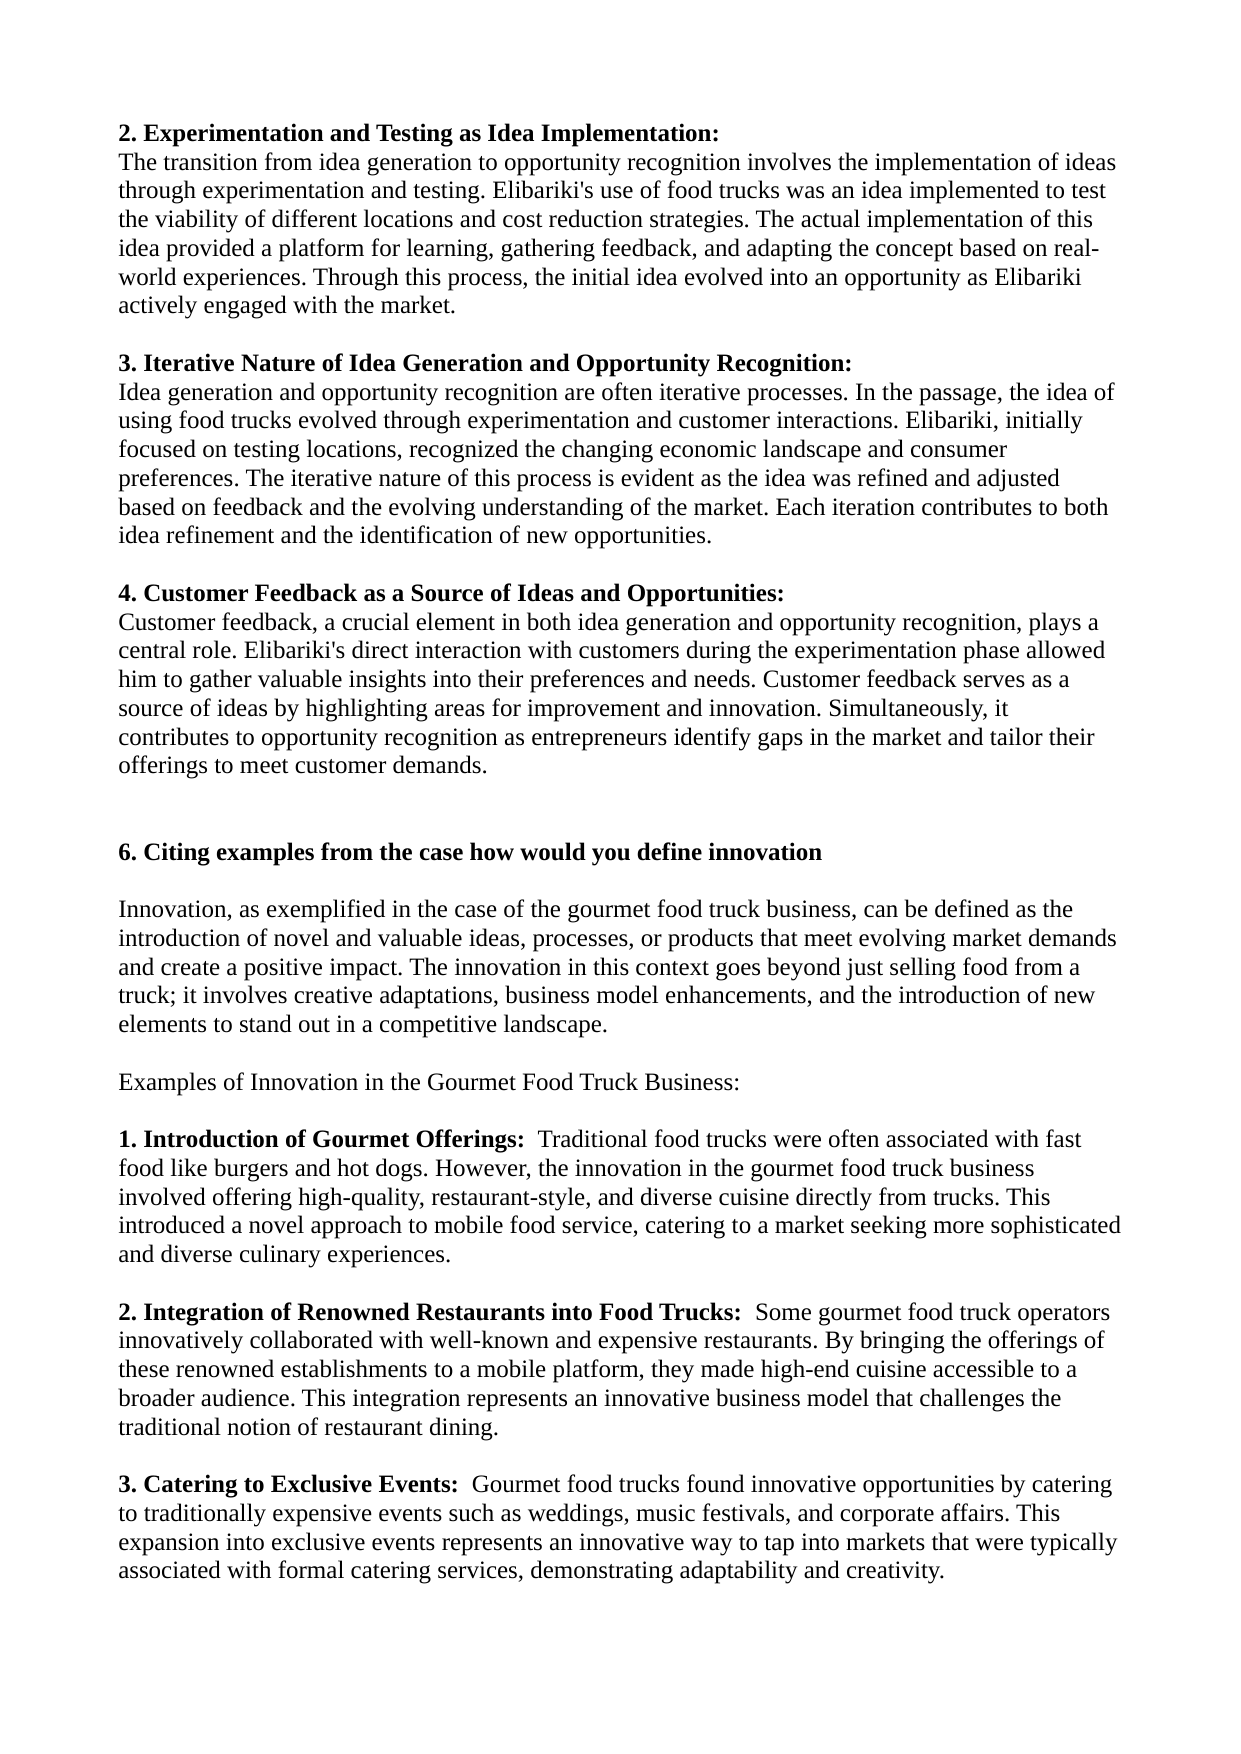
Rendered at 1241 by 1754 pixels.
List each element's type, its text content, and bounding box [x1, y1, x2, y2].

text 6. Citing examples from the case how would you define innovation [118, 837, 1122, 866]
text 4. Customer Feedback as a Source of Ideas and Opportunities: [118, 578, 1122, 607]
text Customer feedback, a crucial element in both idea generation and opportunity recognition, plays a central role. Elibariki's direct interaction with customers during the experimentation phase allowed him to gather valuable insights into their preferences and needs. Customer feedback serves as a source of ideas by highlighting areas for improvement and innovation. Simultaneously, it contributes to opportunity recognition as entrepreneurs identify gaps in the market and tailor their offerings to meet customer demands. [118, 607, 1122, 779]
text The transition from idea generation to opportunity recognition involves the implementation of ideas through experimentation and testing. Elibariki's use of food trucks was an idea implemented to test the viability of different locations and cost reduction strategies. The actual implementation of this idea provided a platform for learning, gathering feedback, and adapting the concept based on real-world experiences. Through this process, the initial idea evolved into an opportunity as Elibariki actively engaged with the market. [118, 147, 1122, 319]
text 3. Iterative Nature of Idea Generation and Opportunity Recognition: [118, 348, 1122, 377]
text Examples of Innovation in the Gourmet Food Truck Business: [118, 1067, 1122, 1096]
text 1. Introduction of Gourmet Offerings: Traditional food trucks were often associated with fast food like burgers and hot dogs. However, the innovation in the gourmet food truck business involved offering high-quality, restaurant-style, and diverse cuisine directly from trucks. This introduced a novel approach to mobile food service, catering to a market seeking more sophisticated and diverse culinary experiences. [118, 1124, 1122, 1268]
text Idea generation and opportunity recognition are often iterative processes. In the passage, the idea of using food trucks evolved through experimentation and customer interactions. Elibariki, initially focused on testing locations, recognized the changing economic landscape and consumer preferences. The iterative nature of this process is evident as the idea was refined and adjusted based on feedback and the evolving understanding of the market. Each iteration contributes to both idea refinement and the identification of new opportunities. [118, 377, 1122, 549]
text Innovation, as exemplified in the case of the gourmet food truck business, can be defined as the introduction of novel and valuable ideas, processes, or products that meet evolving market demands and create a positive impact. The innovation in this context goes beyond just selling food from a truck; it involves creative adaptations, business model enhancements, and the introduction of new elements to stand out in a competitive landscape. [118, 894, 1122, 1038]
text 3. Catering to Exclusive Events: Gourmet food trucks found innovative opportunities by catering to traditionally expensive events such as weddings, music festivals, and corporate affairs. This expansion into exclusive events represents an innovative way to tap into markets that were typically associated with formal catering services, demonstrating adaptability and creativity. [118, 1469, 1122, 1584]
text 2. Experimentation and Testing as Idea Implementation: [118, 118, 1122, 147]
text 2. Integration of Renowned Restaurants into Food Trucks: Some gourmet food truck operators innovatively collaborated with well-known and expensive restaurants. By bringing the offerings of these renowned establishments to a mobile platform, they made high-end cuisine accessible to a broader audience. This integration represents an innovative business model that challenges the traditional notion of restaurant dining. [118, 1297, 1122, 1441]
